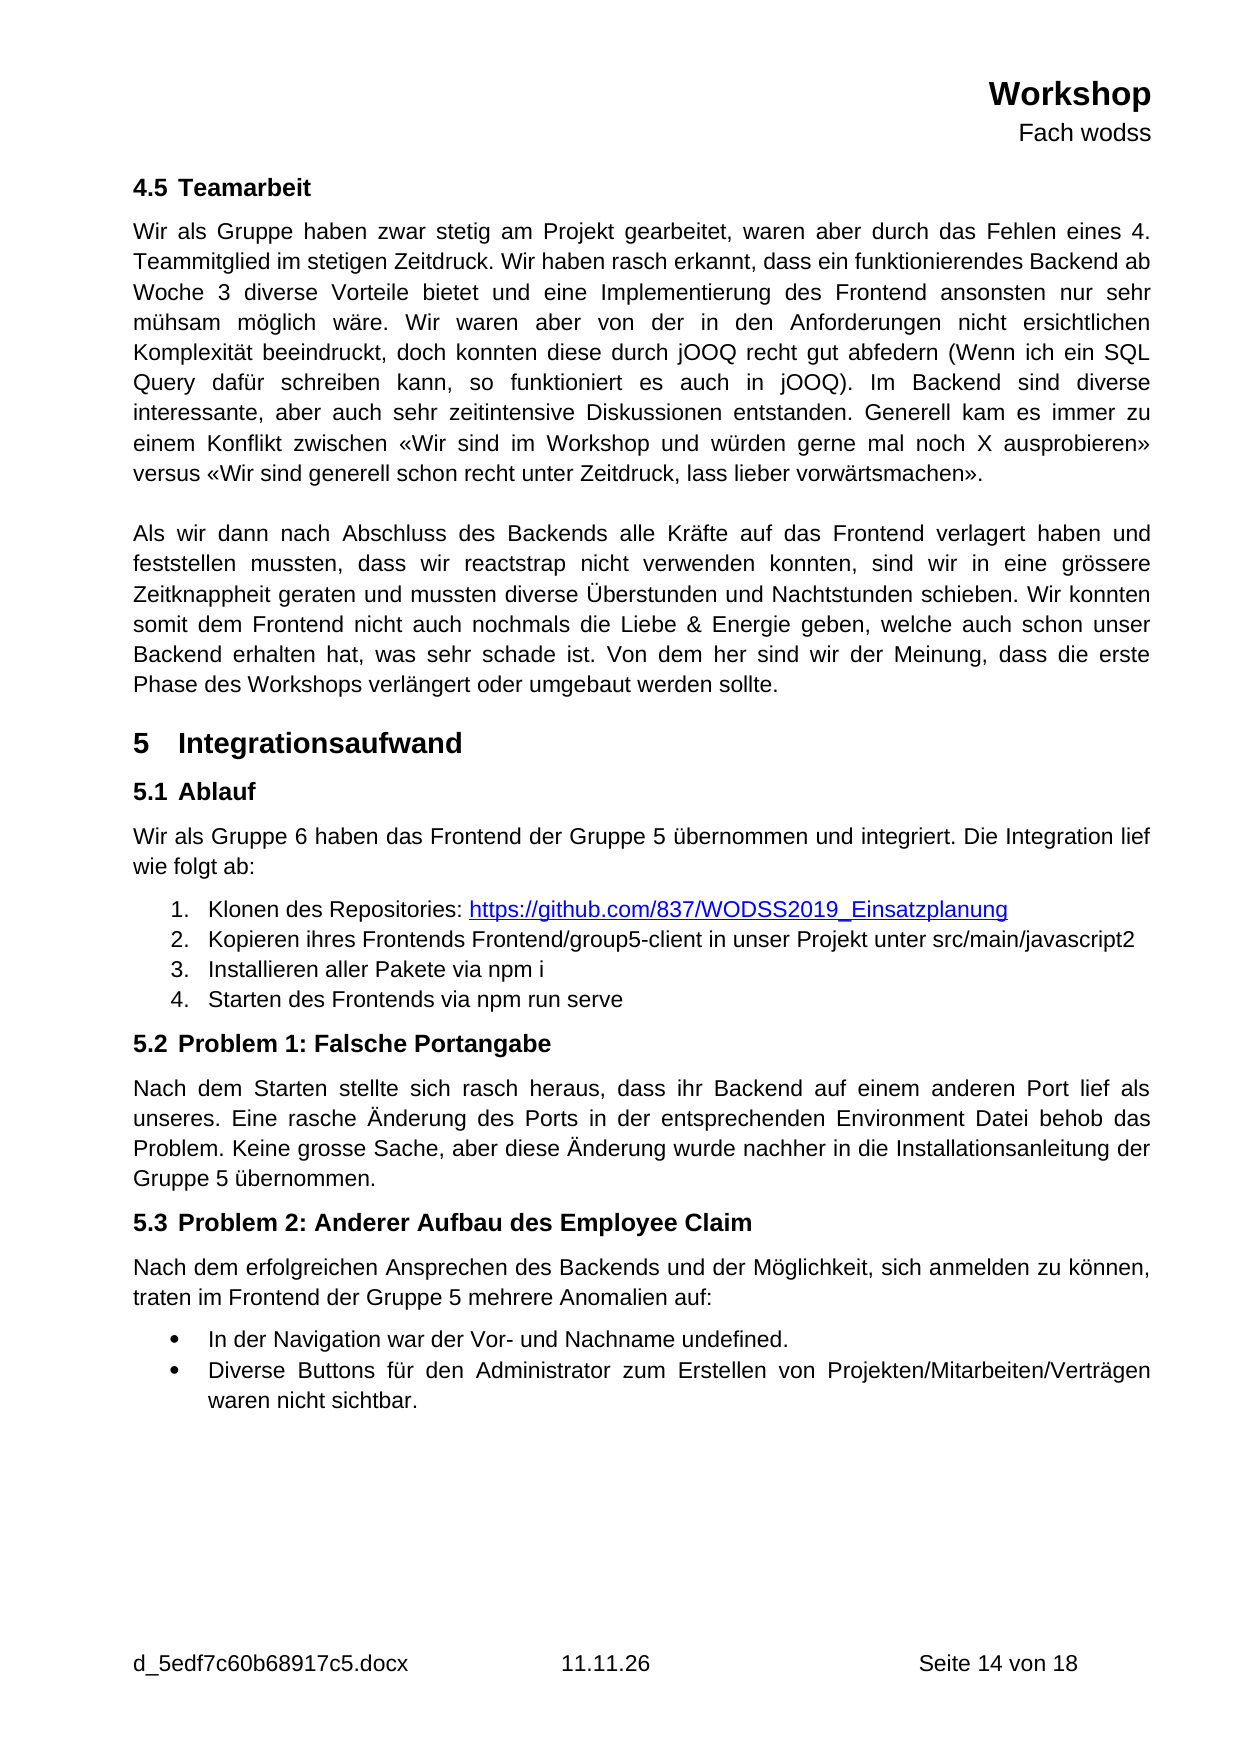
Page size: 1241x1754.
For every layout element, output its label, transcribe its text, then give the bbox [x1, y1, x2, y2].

list In der Navigation war der Vor- und Nachname undefined. [170, 1326, 1152, 1353]
list Starten des Frontends via npm run serve [170, 986, 1152, 1013]
subtitle Ablauf [133, 777, 1152, 806]
list Installieren aller Pakete via npm i [170, 956, 1152, 983]
list Kopieren ihres Frontends Frontend/group5-client in unser Projekt unter src/main/javascript2 [170, 926, 1152, 952]
subtitle Problem 2: Anderer Aufbau des Employee Claim [133, 1208, 1152, 1237]
text Wir als Gruppe 6 haben das Frontend der Gruppe 5 übernommen und integriert. Die Integration lief wie folgt ab: [133, 823, 1152, 879]
subtitle Integrationsaufwand [133, 726, 1152, 760]
text Nach dem Starten stellte sich rasch heraus, dass ihr Backend auf einem anderen Port lief als unseres. Eine rasche Änderung des Ports in der entsprechenden Environment Datei behob das Problem. Keine grosse Sache, aber diese Änderung wurde nachher in die Installationsanleitung der Gruppe 5 übernommen. [133, 1075, 1152, 1192]
list Klonen des Repositories: https://github.com/837/WODSS2019_Einsatzplanung [170, 896, 1152, 922]
text Als wir dann nach Abschluss des Backends alle Kräfte auf das Frontend verlagert haben und feststellen mussten, dass wir reactstrap nicht verwenden konnten, sind wir in eine grössere Zeitknappheit geraten und mussten diverse Überstunden und Nachtstunden schieben. Wir konnten somit dem Frontend nicht auch nochmals die Liebe & Energie geben, welche auch schon unser Backend erhalten hat, was sehr schade ist. Von dem her sind wir der Meinung, dass die erste Phase des Workshops verlängert oder umgebaut werden sollte. [133, 520, 1152, 697]
list Diverse Buttons für den Administrator zum Erstellen von Projekten/Mitarbeiten/Verträgen waren nicht sichtbar. [170, 1357, 1152, 1413]
text Wir als Gruppe haben zwar stetig am Projekt gearbeitet, waren aber durch das Fehlen eines 4. Teammitglied im stetigen Zeitdruck. Wir haben rasch erkannt, dass ein funktionierendes Backend ab Woche 3 diverse Vorteile bietet und eine Implementierung des Frontend ansonsten nur sehr mühsam möglich wäre. Wir waren aber von der in den Anforderungen nicht ersichtlichen Komplexität beeindruckt, doch konnten diese durch jOOQ recht gut abfedern (Wenn ich ein SQL Query dafür schreiben kann, so funktioniert es auch in jOOQ). Im Backend sind diverse interessante, aber auch sehr zeitintensive Diskussionen entstanden. Generell kam es immer zu einem Konflikt zwischen «Wir sind im Workshop und würden gerne mal noch X ausprobieren» versus «Wir sind generell schon recht unter Zeitdruck, lass lieber vorwärtsmachen». [133, 218, 1152, 486]
subtitle Teamarbeit [133, 172, 1152, 201]
subtitle Problem 1: Falsche Portangabe [133, 1029, 1152, 1058]
text Nach dem erfolgreichen Ansprechen des Backends und der Möglichkeit, sich anmelden zu können, traten im Frontend der Gruppe 5 mehrere Anomalien auf: [133, 1253, 1152, 1310]
